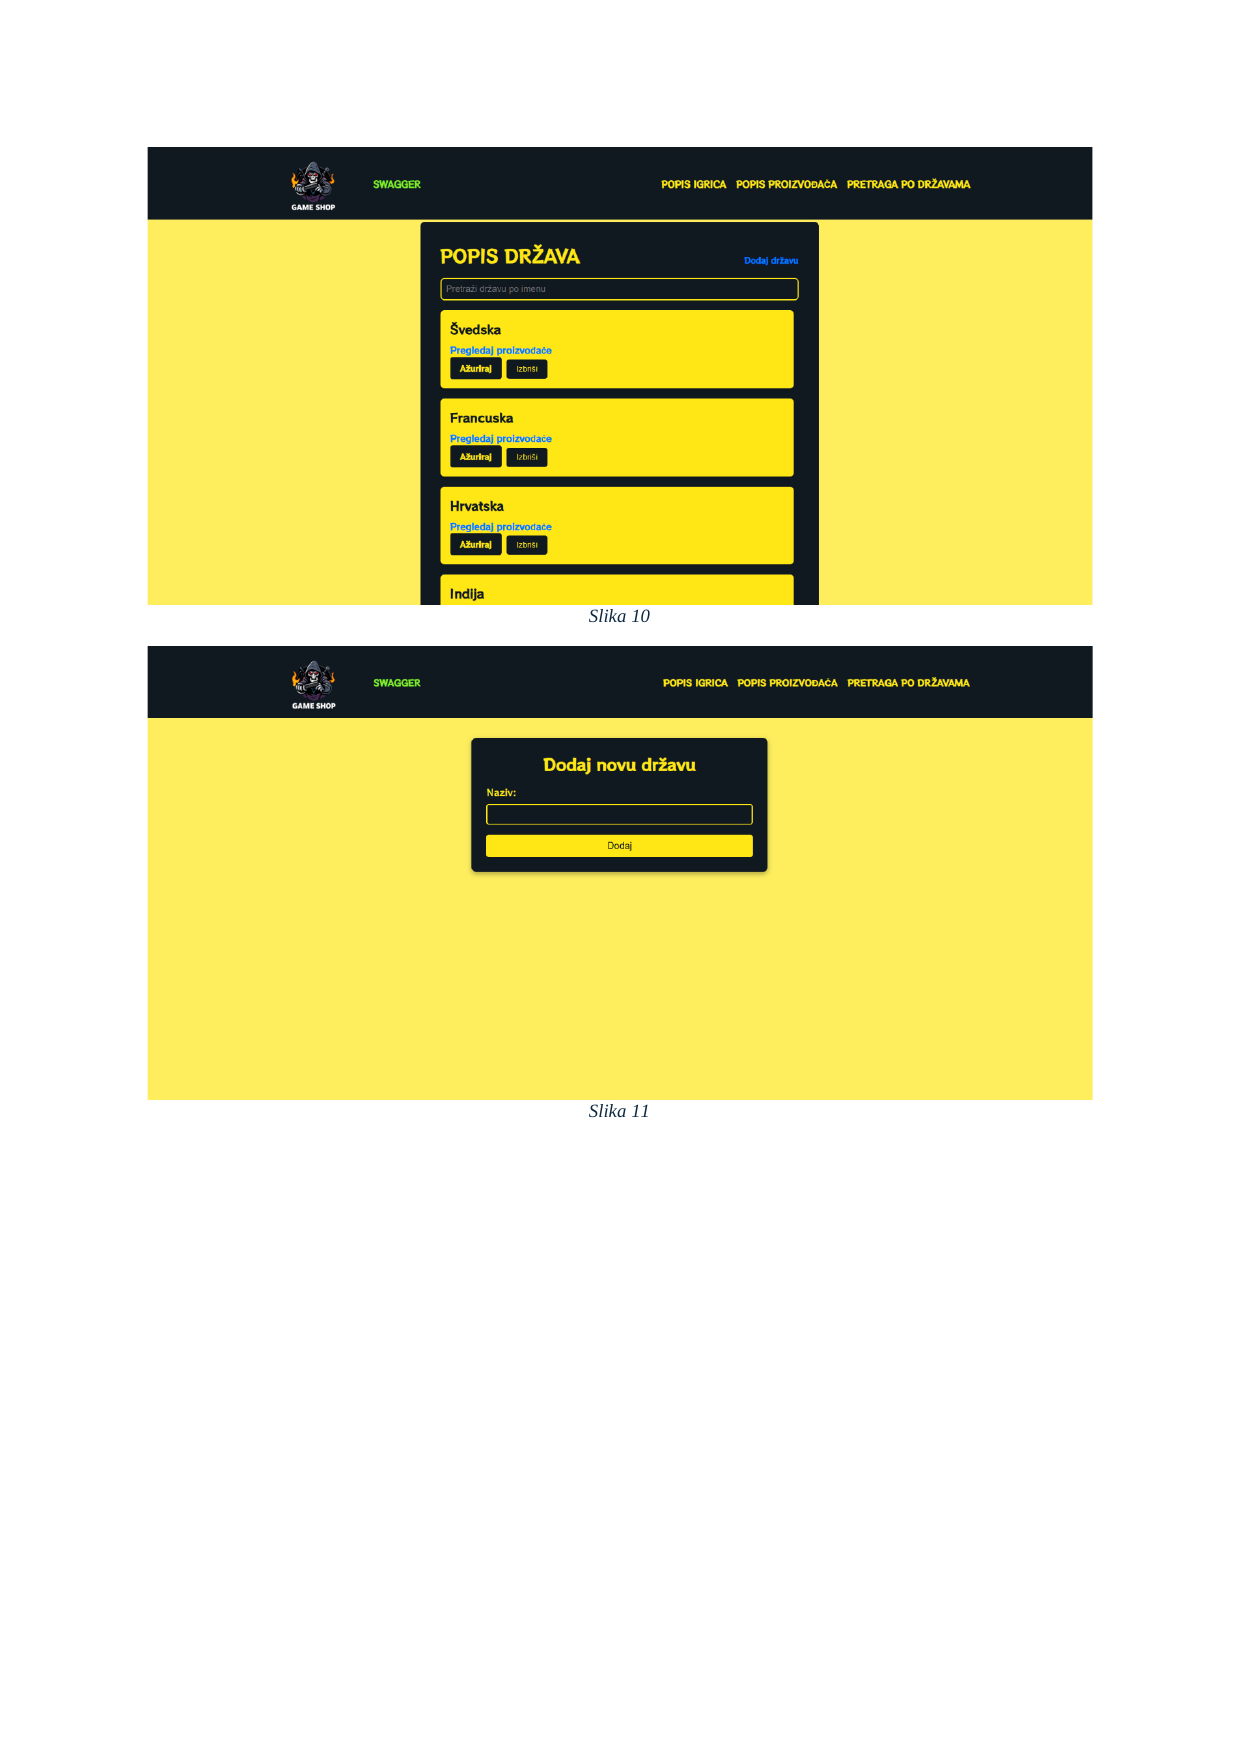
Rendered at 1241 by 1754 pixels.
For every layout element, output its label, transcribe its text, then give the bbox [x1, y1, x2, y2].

picture [147, 147, 1093, 605]
picture [147, 646, 1093, 1100]
